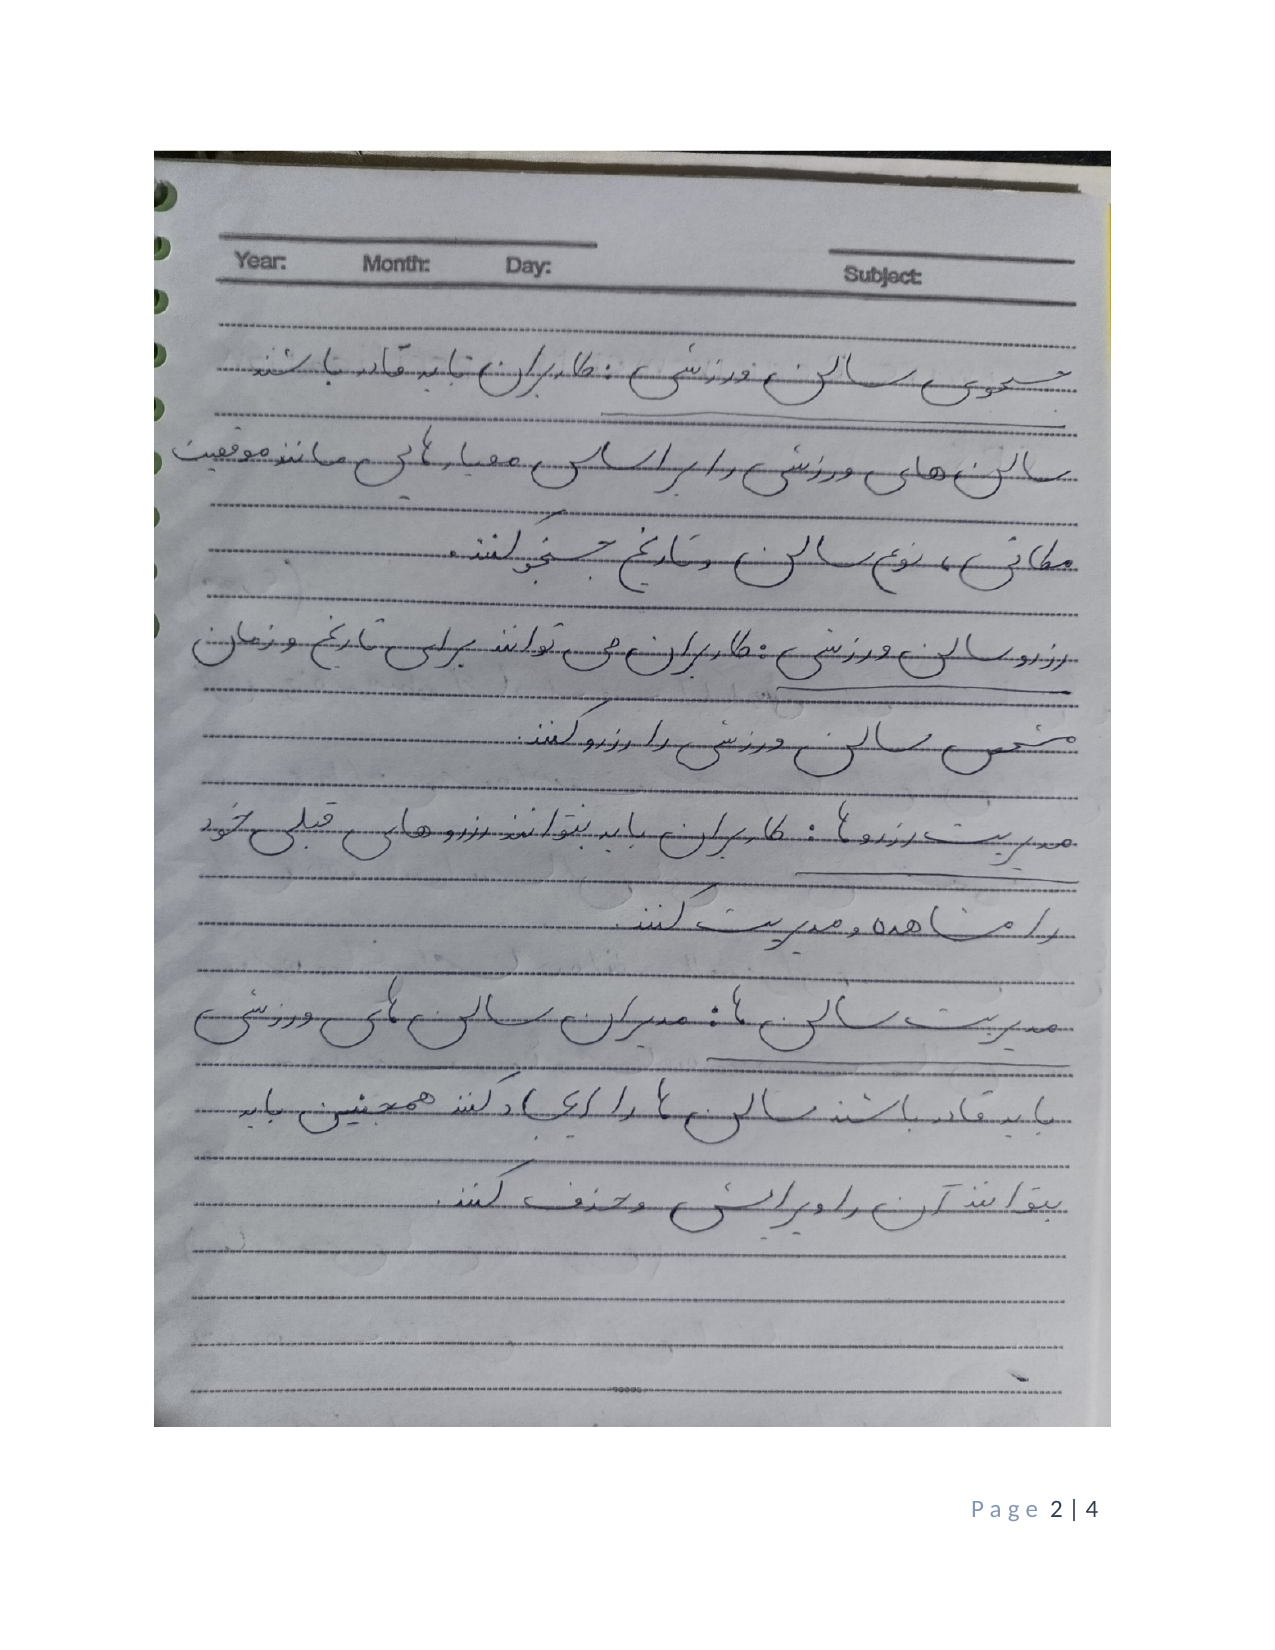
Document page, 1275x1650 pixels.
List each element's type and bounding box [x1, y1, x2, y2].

picture [155, 152, 1110, 1427]
